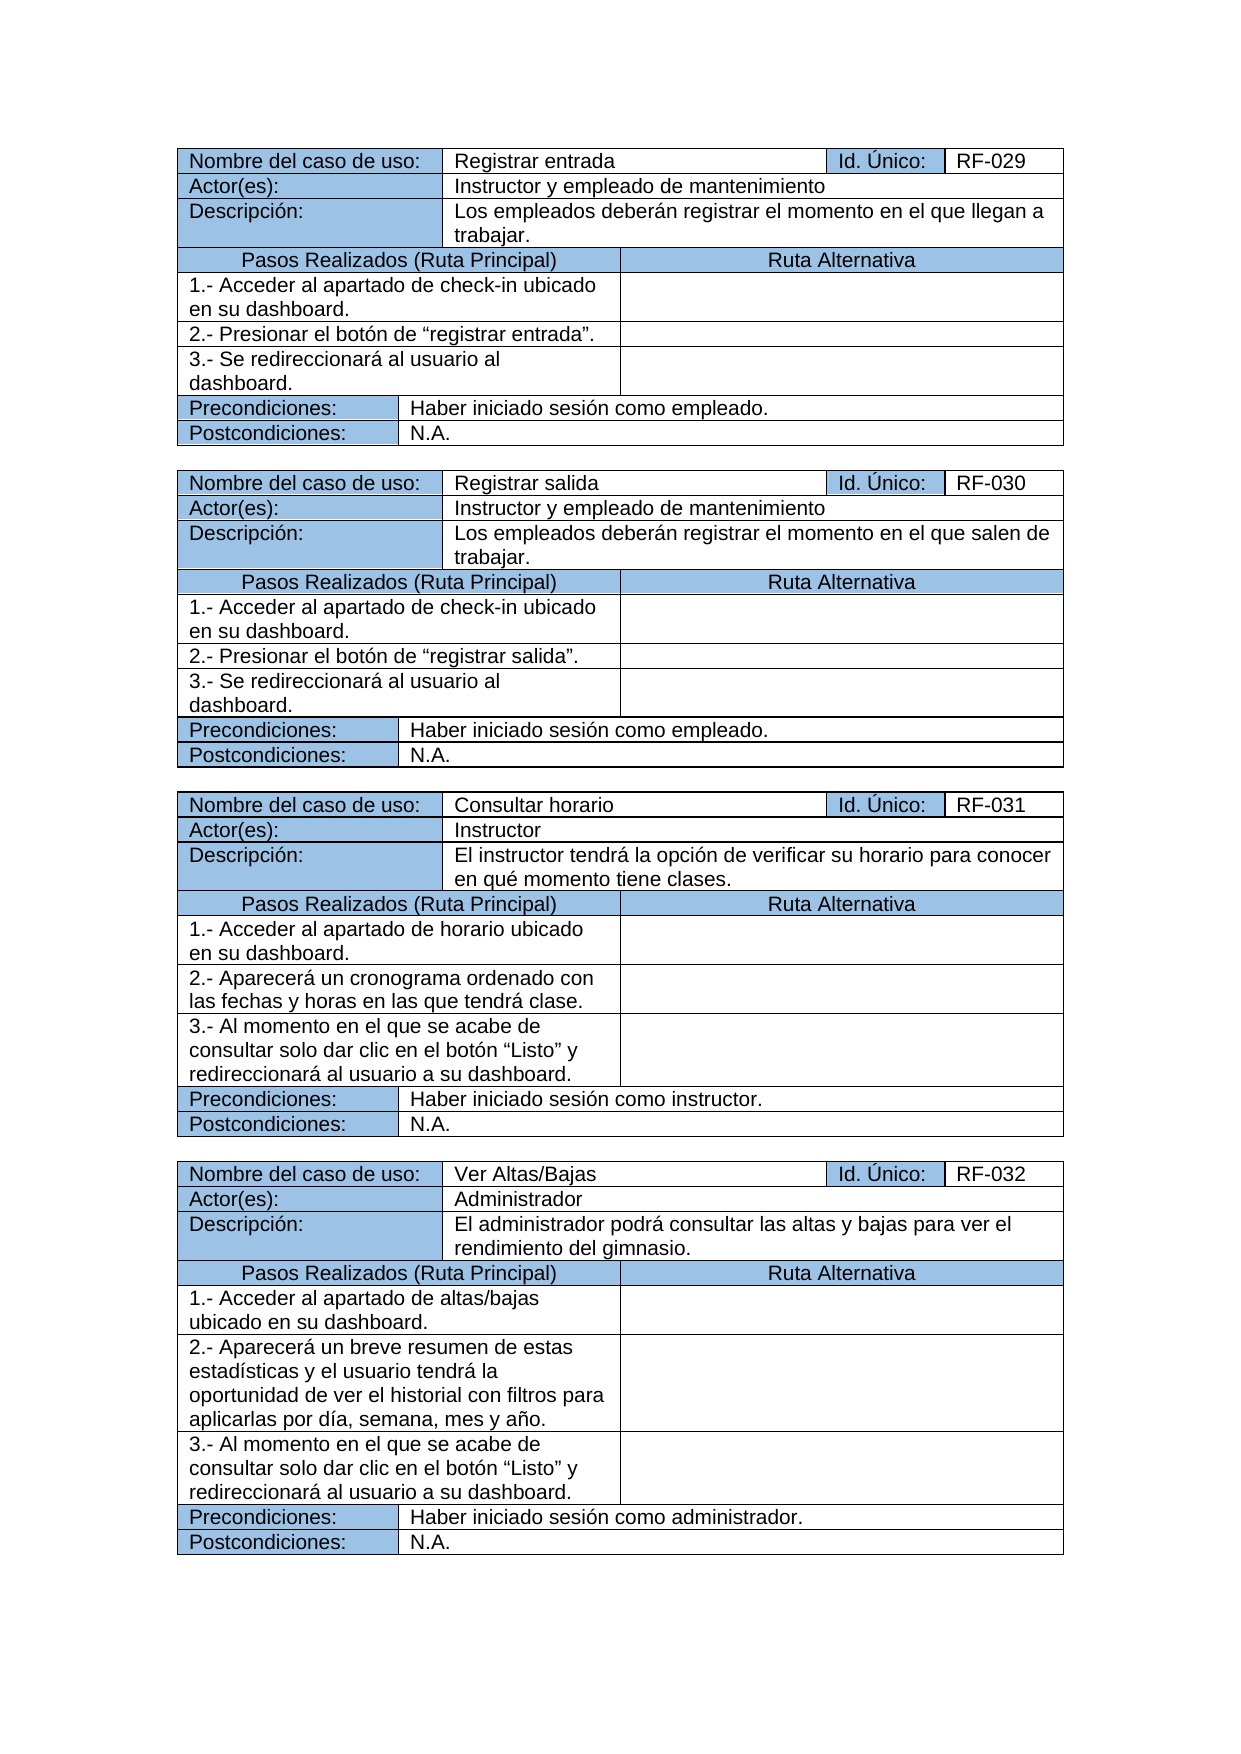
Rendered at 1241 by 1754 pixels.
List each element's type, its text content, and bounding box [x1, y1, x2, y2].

table_cell [621, 273, 1063, 321]
table_header Nombre del caso de uso: [178, 793, 442, 816]
table_cell 3.- Al momento en el que se acabe de consultar solo dar clic en el botón “Listo” y redireccionará al usuario a su dashboard. [178, 1014, 620, 1086]
table_cell Postcondiciones: [178, 1112, 398, 1136]
table_header Id. Único: [827, 471, 944, 494]
table_cell Descripción: [178, 843, 442, 890]
table_header Id. Único: [827, 793, 944, 816]
table_cell [621, 1014, 1063, 1086]
table_cell N.A. [399, 1530, 1063, 1554]
table_cell [621, 669, 1063, 716]
table_cell [621, 1335, 1063, 1431]
table_cell 3.- Se redireccionará al usuario al dashboard. [178, 347, 620, 394]
table_cell 1.- Acceder al apartado de check-in ubicado en su dashboard. [178, 595, 620, 642]
table_cell El instructor tendrá la opción de verificar su horario para conocer en qué momento tiene clases. [443, 843, 1063, 890]
table_header Id. Único: [827, 1162, 944, 1186]
table_header Registrar entrada [443, 149, 826, 173]
table_cell Postcondiciones: [178, 1530, 398, 1554]
table_cell Instructor y empleado de mantenimiento [443, 174, 1063, 198]
table_cell Haber iniciado sesión como administrador. [399, 1505, 1063, 1529]
table_cell [621, 1432, 1063, 1504]
table_cell 2.- Presionar el botón de “registrar entrada”. [178, 322, 620, 346]
table_cell N.A. [399, 743, 1063, 766]
table_header Ver Altas/Bajas [443, 1162, 826, 1186]
table_cell [621, 347, 1063, 394]
table_cell Postcondiciones: [178, 743, 398, 766]
table_cell Precondiciones: [178, 1505, 398, 1529]
table_cell 2.- Aparecerá un breve resumen de estas estadísticas y el usuario tendrá la oportunidad de ver el historial con filtros para aplicarlas por día, semana, mes y año. [178, 1335, 620, 1431]
table_cell Actor(es): [178, 1187, 442, 1211]
table_cell Actor(es): [178, 818, 442, 841]
table_cell [621, 644, 1063, 667]
table_cell Actor(es): [178, 496, 442, 519]
table_cell N.A. [399, 421, 1063, 444]
table_cell 2.- Presionar el botón de “registrar salida”. [178, 644, 620, 667]
table_header Nombre del caso de uso: [178, 1162, 442, 1186]
table_cell Precondiciones: [178, 1087, 398, 1111]
table_cell 2.- Aparecerá un cronograma ordenado con las fechas y horas en las que tendrá clase. [178, 965, 620, 1013]
table_cell Haber iniciado sesión como instructor. [399, 1087, 1063, 1111]
table_header RF-030 [946, 471, 1063, 494]
table_header Id. Único: [827, 149, 944, 173]
table_cell Descripción: [178, 521, 442, 568]
table_cell Haber iniciado sesión como empleado. [399, 396, 1063, 419]
table_cell Los empleados deberán registrar el momento en el que llegan a trabajar. [443, 199, 1063, 247]
table_cell 1.- Acceder al apartado de altas/bajas ubicado en su dashboard. [178, 1286, 620, 1334]
table_cell Haber iniciado sesión como empleado. [399, 718, 1063, 741]
table_header Nombre del caso de uso: [178, 471, 442, 494]
table_cell Postcondiciones: [178, 421, 398, 444]
table_cell 3.- Al momento en el que se acabe de consultar solo dar clic en el botón “Listo” y redireccionará al usuario a su dashboard. [178, 1432, 620, 1504]
table_cell Pasos Realizados (Ruta Principal) [178, 570, 620, 593]
table_cell Ruta Alternativa [621, 891, 1063, 915]
table_cell Precondiciones: [178, 718, 398, 741]
table_cell Ruta Alternativa [621, 570, 1063, 593]
table_cell Administrador [443, 1187, 1063, 1211]
table_cell Ruta Alternativa [621, 248, 1063, 272]
table_cell [621, 916, 1063, 964]
table_cell Instructor y empleado de mantenimiento [443, 496, 1063, 519]
table_cell 3.- Se redireccionará al usuario al dashboard. [178, 669, 620, 716]
table_cell [621, 965, 1063, 1013]
table_cell [621, 322, 1063, 346]
table_header RF-032 [946, 1162, 1063, 1186]
table_cell Actor(es): [178, 174, 442, 198]
table_header Nombre del caso de uso: [178, 149, 442, 173]
table_header Registrar salida [443, 471, 826, 494]
table_cell 1.- Acceder al apartado de horario ubicado en su dashboard. [178, 916, 620, 964]
table_cell [621, 1286, 1063, 1334]
table_cell Pasos Realizados (Ruta Principal) [178, 891, 620, 915]
table_header Consultar horario [443, 793, 826, 816]
table_cell Ruta Alternativa [621, 1261, 1063, 1285]
table_cell El administrador podrá consultar las altas y bajas para ver el rendimiento del gimnasio. [443, 1212, 1063, 1260]
table_header RF-031 [946, 793, 1063, 816]
table_cell Los empleados deberán registrar el momento en el que salen de trabajar. [443, 521, 1063, 568]
table_cell 1.- Acceder al apartado de check-in ubicado en su dashboard. [178, 273, 620, 321]
table_cell N.A. [399, 1112, 1063, 1136]
table_cell Descripción: [178, 1212, 442, 1260]
table_cell [621, 595, 1063, 642]
table_cell Descripción: [178, 199, 442, 247]
table_cell Pasos Realizados (Ruta Principal) [178, 248, 620, 272]
table_cell Pasos Realizados (Ruta Principal) [178, 1261, 620, 1285]
table_cell Instructor [443, 818, 1063, 841]
table_header RF-029 [946, 149, 1063, 173]
table_cell Precondiciones: [178, 396, 398, 419]
